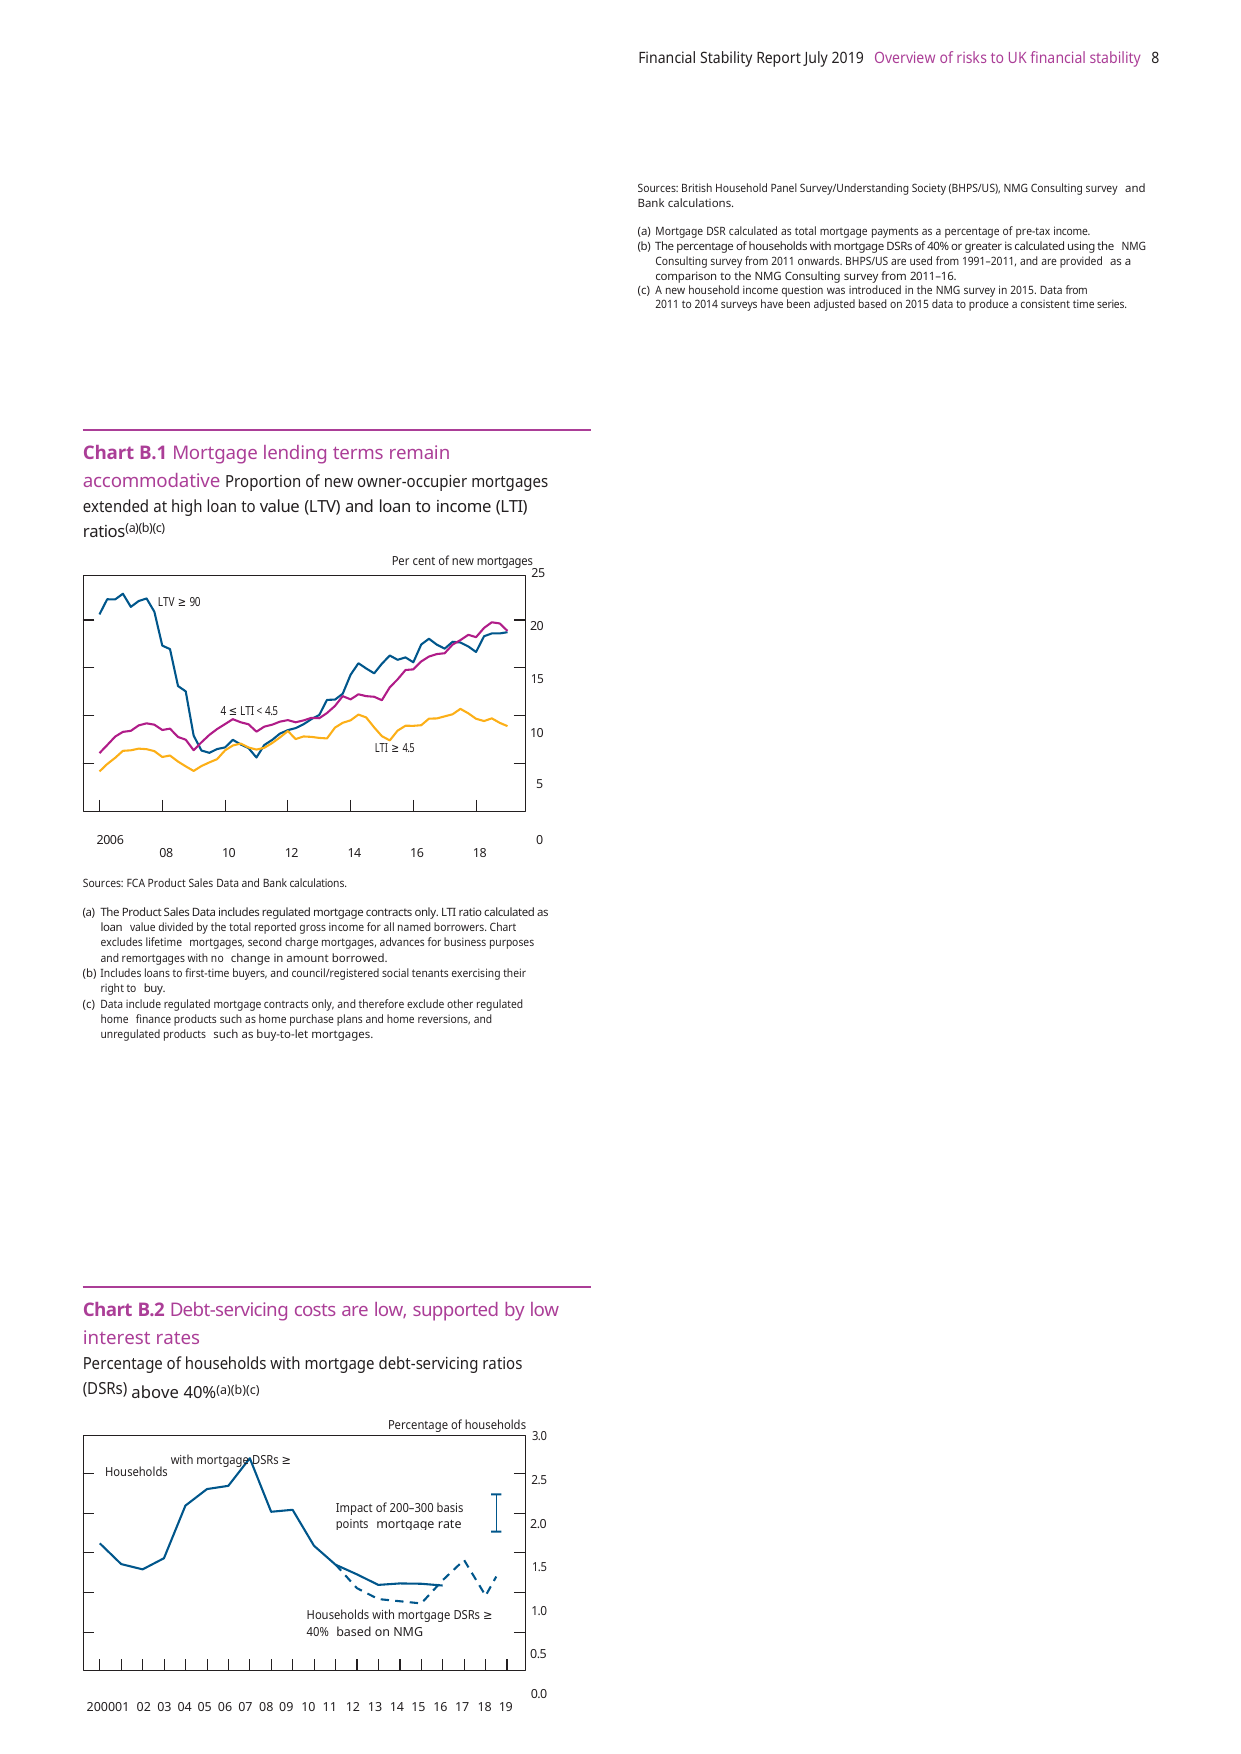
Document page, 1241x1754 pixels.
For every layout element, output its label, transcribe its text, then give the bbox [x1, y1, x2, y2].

text 1.5 [59, 1558, 547, 1575]
list Includes loans to first-time buyers, and council/registered social tenants exercising their right to buy. [82, 965, 544, 996]
list The percentage of households with mortgage DSRs of 40% or greater is calculated using the NMG Consulting survey from 2011 onwards. BHPS/US are used from 1991–2011, and are provided as a comparison to the NMG Consulting survey from 2011–16. [637, 238, 1170, 284]
text 5 [59, 775, 544, 792]
list The Product Sales Data includes regulated mortgage contracts only. LTI ratio calculated as loan value divided by the total reported gross income for all named borrowers. Chart excludes lifetime mortgages, second charge mortgages, advances for business purposes and remortgages with no change in amount borrowed. [82, 904, 551, 965]
list A new household income question was introduced in the NMG survey in 2015. Data from [637, 284, 1181, 297]
text 15 [59, 670, 544, 687]
text 20 [59, 617, 544, 634]
text 10 [59, 724, 544, 741]
text Percentage of households with mortgage debt-servicing ratios (DSRs) above 40%(a)(b)(c) [83, 1352, 564, 1404]
text 25 [531, 567, 564, 580]
text 2006 08 10 12 14 16 18 0 [59, 831, 544, 861]
list Mortgage DSR calculated as total mortgage payments as a percentage of pre-tax income. [637, 224, 1181, 238]
text Sources: British Household Panel Survey/Understanding Society (BHPS/US), NMG Consulting survey and Bank calculations. [637, 180, 1164, 211]
text 0.5 [59, 1645, 547, 1662]
list Data include regulated mortgage contracts only, and therefore exclude other regulated home finance products such as home purchase plans and home reversions, and unregulated products such as buy-to-let mortgages. [82, 996, 538, 1042]
text 1.0 [59, 1602, 547, 1619]
text Chart B.2 Debt-servicing costs are low, supported by low interest rates [83, 1297, 564, 1350]
text Percentage of households 3.0 [59, 1416, 547, 1444]
text 2.0 [59, 1515, 547, 1532]
text 0.0 [531, 1689, 564, 1702]
text 2.5 [59, 1471, 547, 1488]
text Chart B.1 Mortgage lending terms remain accommodative Proportion of new owner-occupier mortgages extended at high loan to value (LTV) and loan to income (LTI) ratios(a)(b)(c) [83, 440, 564, 543]
text Sources: FCA Product Sales Data and Bank calculations. [83, 875, 564, 891]
text 2011 to 2014 surveys have been adjusted based on 2015 data to produce a consistent time series. [655, 297, 1181, 311]
